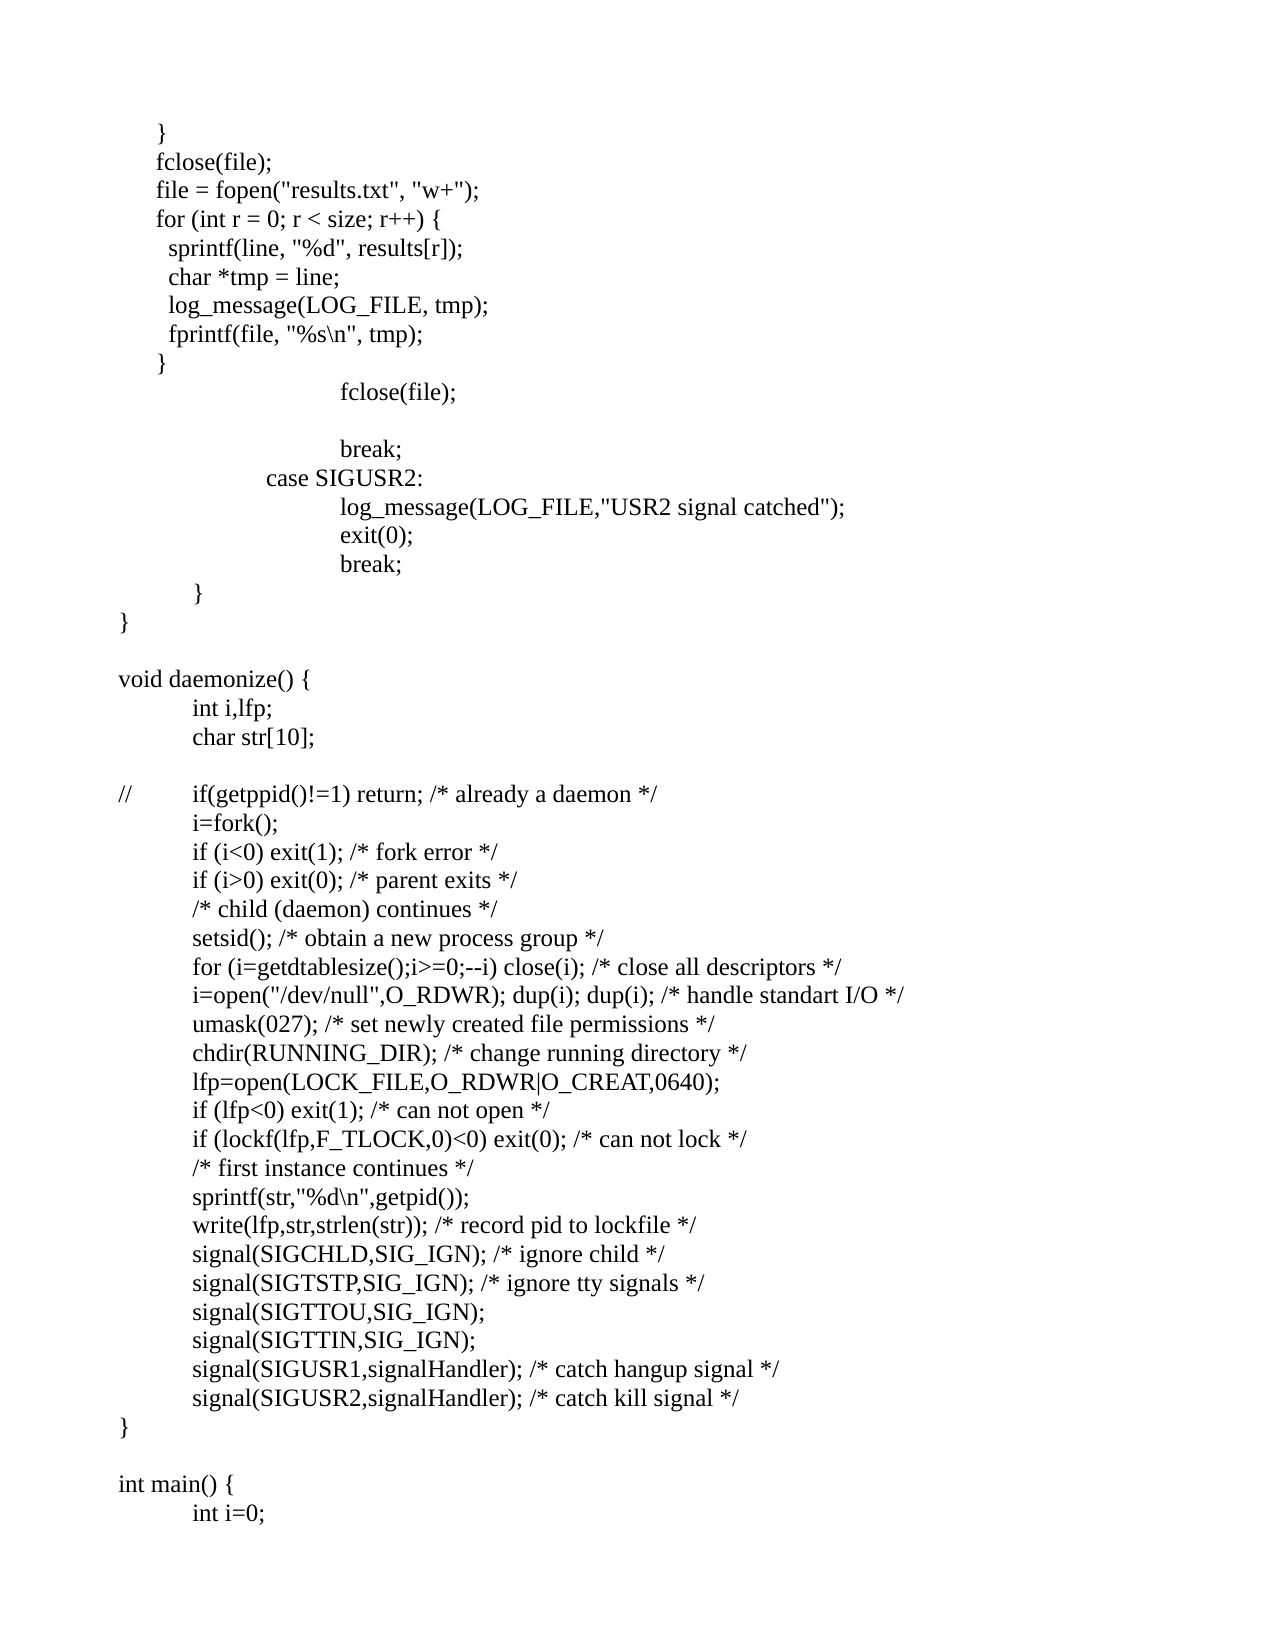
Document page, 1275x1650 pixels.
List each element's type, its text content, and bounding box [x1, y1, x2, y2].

text for (int r = 0; r < size; r++) { [118, 204, 1157, 233]
text signal(SIGCHLD,SIG_IGN); /* ignore child */ [118, 1239, 1157, 1268]
text signal(SIGTTOU,SIG_IGN); [118, 1297, 1157, 1326]
text i=open("/dev/null",O_RDWR); dup(i); dup(i); /* handle standart I/O */ [118, 981, 1157, 1009]
text signal(SIGUSR2,signalHandler); /* catch kill signal */ [118, 1383, 1157, 1412]
text } [118, 1412, 1157, 1441]
text lfp=open(LOCK_FILE,O_RDWR|O_CREAT,0640); [118, 1067, 1157, 1096]
text char str[10]; [118, 722, 1157, 751]
text for (i=getdtablesize();i>=0;--i) close(i); /* close all descriptors */ [118, 952, 1157, 981]
text fclose(file); [118, 147, 1157, 176]
text } [118, 118, 1157, 147]
text write(lfp,str,strlen(str)); /* record pid to lockfile */ [118, 1211, 1157, 1239]
text signal(SIGUSR1,signalHandler); /* catch hangup signal */ [118, 1354, 1157, 1383]
text /* child (daemon) continues */ [118, 894, 1157, 923]
text int i,lfp; [118, 693, 1157, 722]
text i=fork(); [118, 808, 1157, 837]
text int main() { [118, 1469, 1157, 1498]
text } [118, 348, 1157, 377]
text sprintf(line, "%d", results[r]); [118, 233, 1157, 262]
text if (lockf(lfp,F_TLOCK,0)<0) exit(0); /* can not lock */ [118, 1124, 1157, 1153]
text signal(SIGTTIN,SIG_IGN); [118, 1326, 1157, 1354]
text char *tmp = line; [118, 262, 1157, 291]
text umask(027); /* set newly created file permissions */ [118, 1009, 1157, 1038]
text } [118, 607, 1157, 636]
text chdir(RUNNING_DIR); /* change running directory */ [118, 1038, 1157, 1067]
text file = fopen("results.txt", "w+"); [118, 176, 1157, 204]
text /* first instance continues */ [118, 1153, 1157, 1182]
text if (i>0) exit(0); /* parent exits */ [118, 866, 1157, 894]
text setsid(); /* obtain a new process group */ [118, 923, 1157, 952]
text void daemonize() { [118, 664, 1157, 693]
text fclose(file); [118, 377, 1157, 406]
text fprintf(file, "%s\n", tmp); [118, 319, 1157, 348]
text signal(SIGTSTP,SIG_IGN); /* ignore tty signals */ [118, 1268, 1157, 1297]
text break; [118, 549, 1157, 578]
text int i=0; [118, 1498, 1157, 1527]
text sprintf(str,"%d\n",getpid()); [118, 1182, 1157, 1211]
text break; [118, 434, 1157, 463]
text } [118, 578, 1157, 607]
text case SIGUSR2: [118, 463, 1157, 492]
text exit(0); [118, 521, 1157, 549]
text if (lfp<0) exit(1); /* can not open */ [118, 1096, 1157, 1124]
text // if(getppid()!=1) return; /* already a daemon */ [118, 779, 1157, 808]
text if (i<0) exit(1); /* fork error */ [118, 837, 1157, 866]
text log_message(LOG_FILE,"USR2 signal catched"); [118, 492, 1157, 521]
text log_message(LOG_FILE, tmp); [118, 291, 1157, 319]
